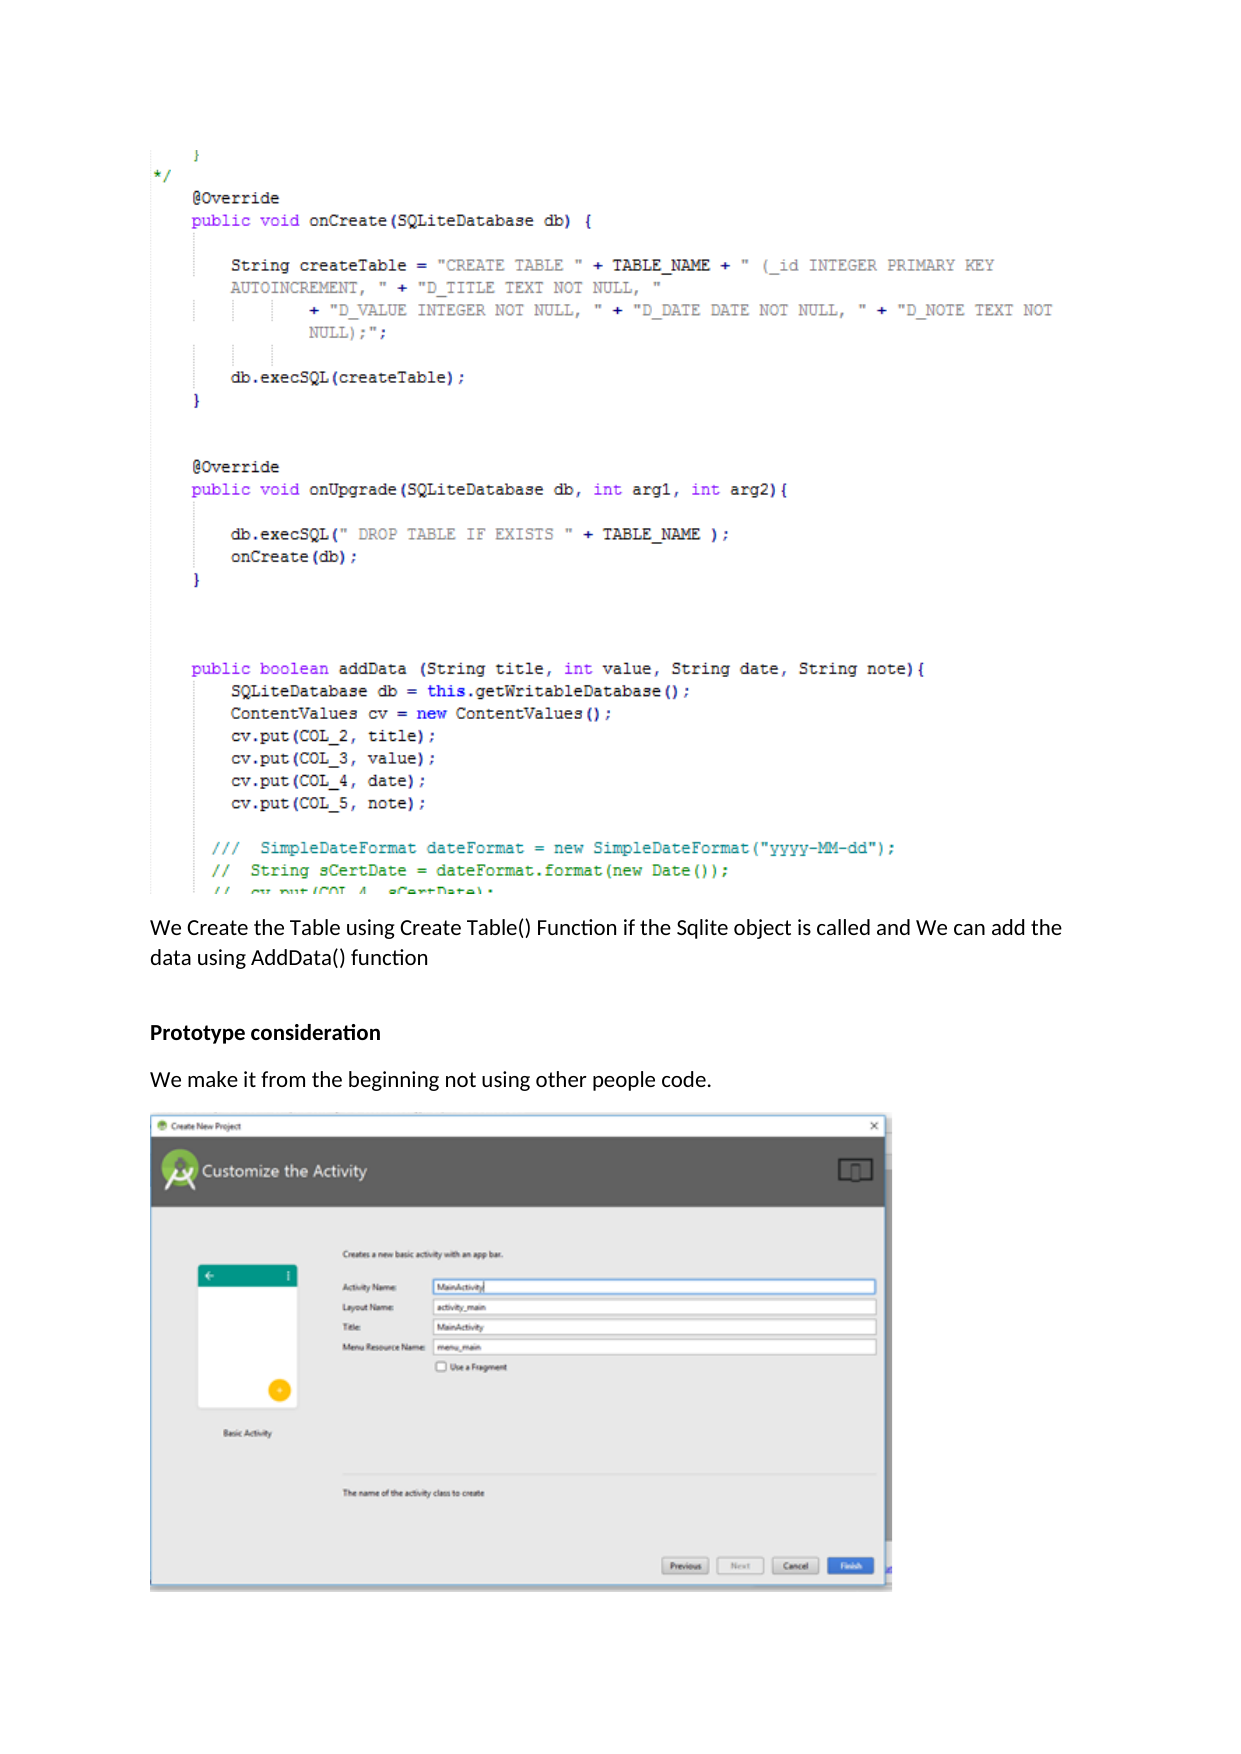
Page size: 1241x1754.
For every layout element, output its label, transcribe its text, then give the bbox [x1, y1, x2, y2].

picture [150, 1112, 893, 1592]
text We Create the Table using Create Table() Function if the Sqlite object is called and We can add the data using AddData() function [150, 913, 1090, 971]
picture [150, 150, 1091, 894]
text We make it from the beginning not using other people code. [150, 1065, 1090, 1093]
text Prototype consideration [150, 1018, 1090, 1046]
